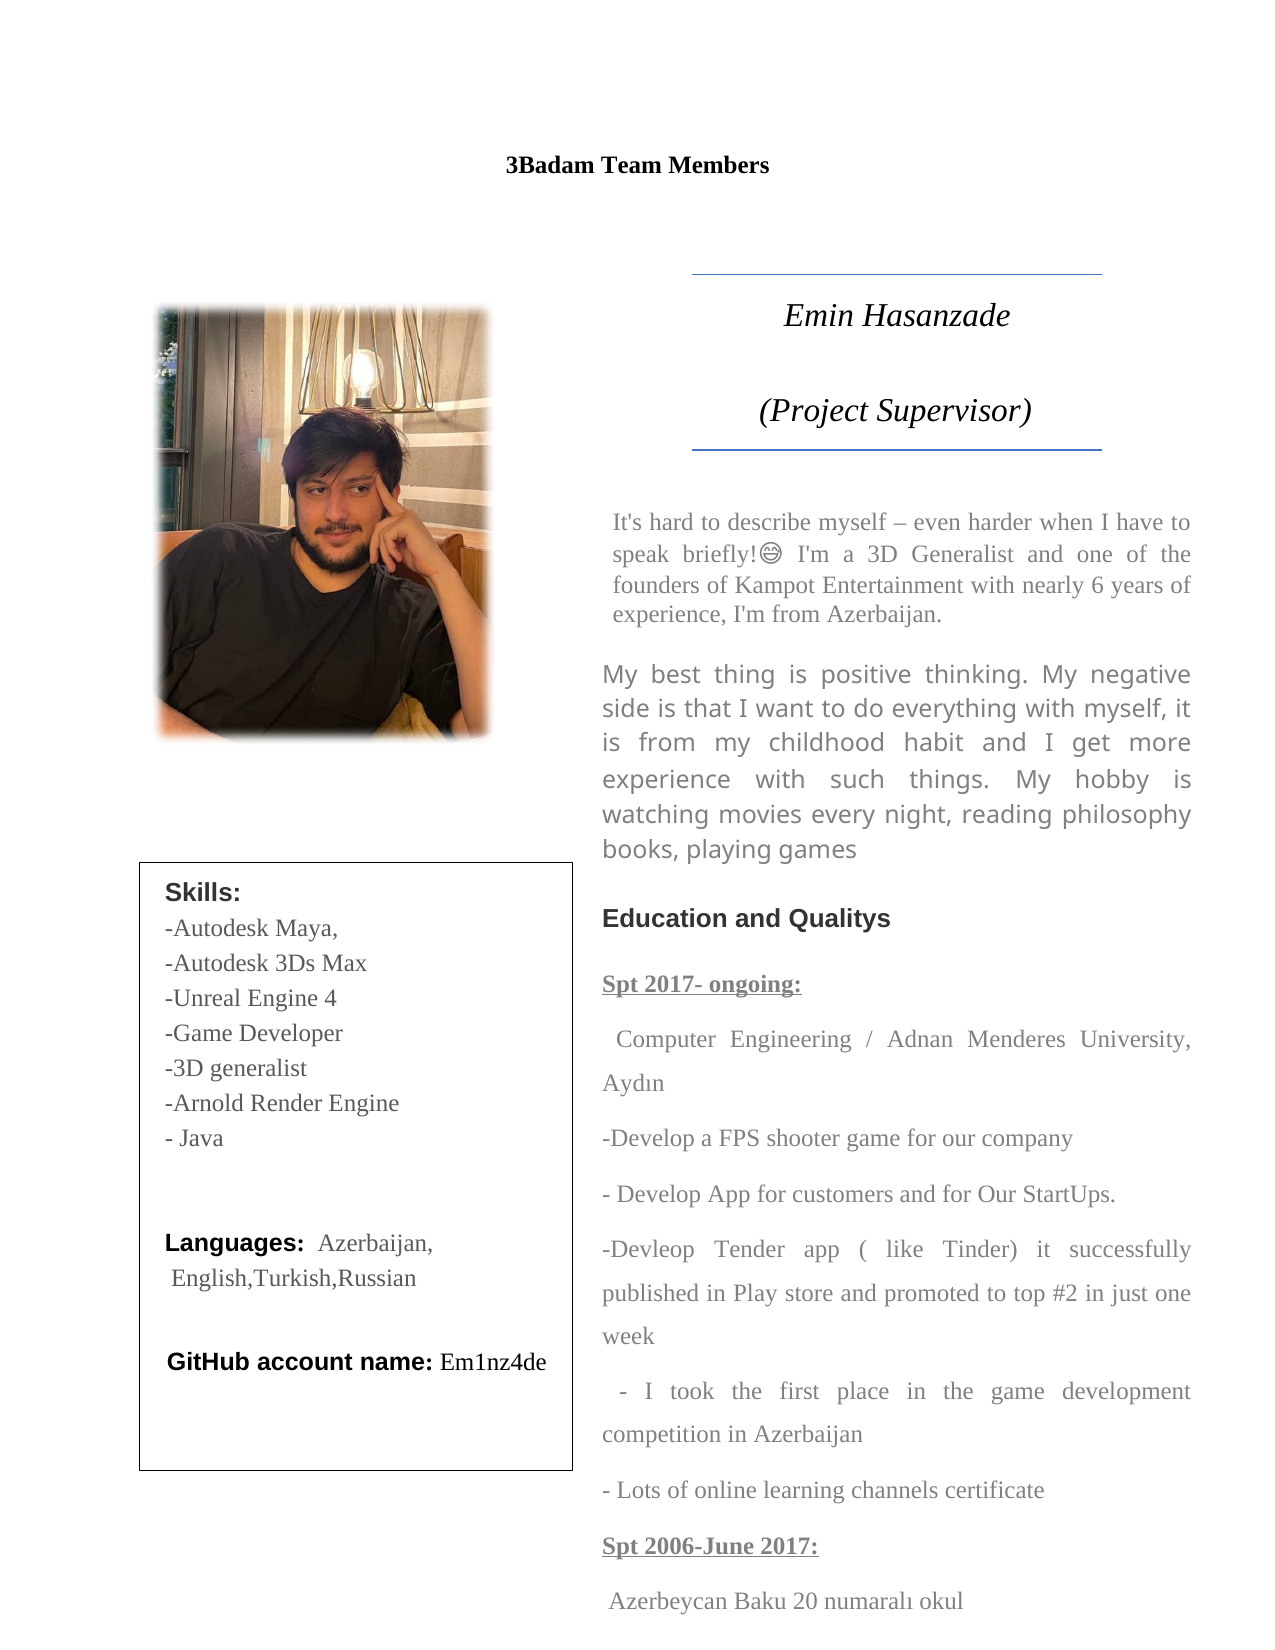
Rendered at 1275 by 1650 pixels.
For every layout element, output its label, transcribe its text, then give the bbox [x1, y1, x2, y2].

subtitle 3Badam Team Members [150, 150, 1125, 179]
picture [167, 317, 480, 729]
